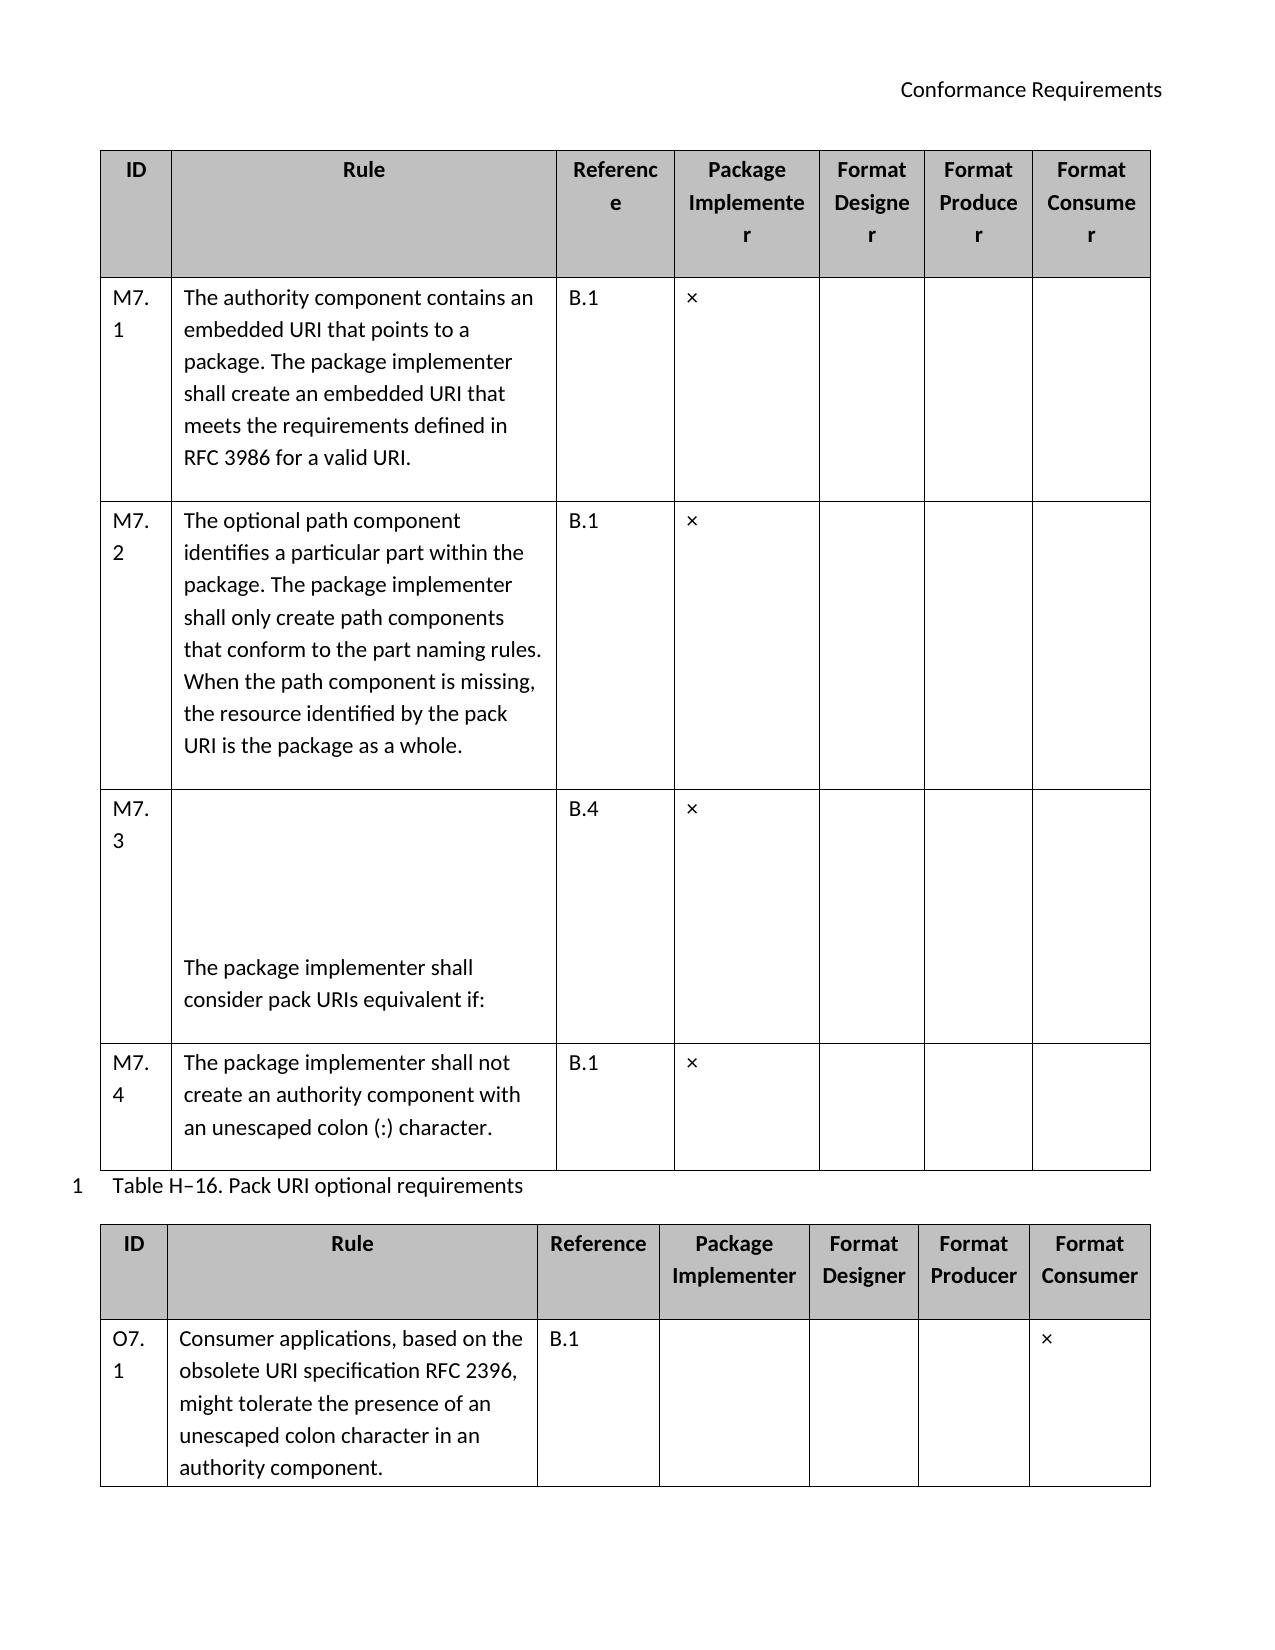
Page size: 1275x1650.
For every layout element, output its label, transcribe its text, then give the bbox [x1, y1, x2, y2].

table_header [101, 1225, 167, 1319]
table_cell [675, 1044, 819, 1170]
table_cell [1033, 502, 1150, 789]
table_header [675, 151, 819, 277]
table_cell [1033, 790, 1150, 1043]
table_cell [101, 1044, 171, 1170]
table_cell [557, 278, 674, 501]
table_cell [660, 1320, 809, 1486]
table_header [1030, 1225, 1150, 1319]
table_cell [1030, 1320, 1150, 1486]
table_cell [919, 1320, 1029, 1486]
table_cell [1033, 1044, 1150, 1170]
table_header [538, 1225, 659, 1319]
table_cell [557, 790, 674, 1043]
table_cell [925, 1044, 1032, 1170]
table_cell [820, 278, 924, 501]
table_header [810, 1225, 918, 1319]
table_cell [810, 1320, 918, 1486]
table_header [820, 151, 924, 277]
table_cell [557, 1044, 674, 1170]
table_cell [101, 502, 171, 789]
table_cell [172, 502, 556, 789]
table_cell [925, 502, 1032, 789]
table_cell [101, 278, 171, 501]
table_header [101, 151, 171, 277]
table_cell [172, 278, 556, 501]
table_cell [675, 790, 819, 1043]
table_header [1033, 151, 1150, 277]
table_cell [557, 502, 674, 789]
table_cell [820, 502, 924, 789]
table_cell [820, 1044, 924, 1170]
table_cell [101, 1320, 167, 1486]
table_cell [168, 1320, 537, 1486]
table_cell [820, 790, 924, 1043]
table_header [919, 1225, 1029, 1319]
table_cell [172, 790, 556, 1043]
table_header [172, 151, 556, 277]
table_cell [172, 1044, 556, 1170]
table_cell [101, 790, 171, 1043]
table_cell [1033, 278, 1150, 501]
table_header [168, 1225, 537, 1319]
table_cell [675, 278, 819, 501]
text Table H–16. Pack URI optional requirements [112, 1171, 1162, 1199]
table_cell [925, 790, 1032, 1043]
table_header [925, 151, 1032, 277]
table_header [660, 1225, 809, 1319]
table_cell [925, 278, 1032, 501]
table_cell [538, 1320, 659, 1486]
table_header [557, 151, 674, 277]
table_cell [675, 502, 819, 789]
